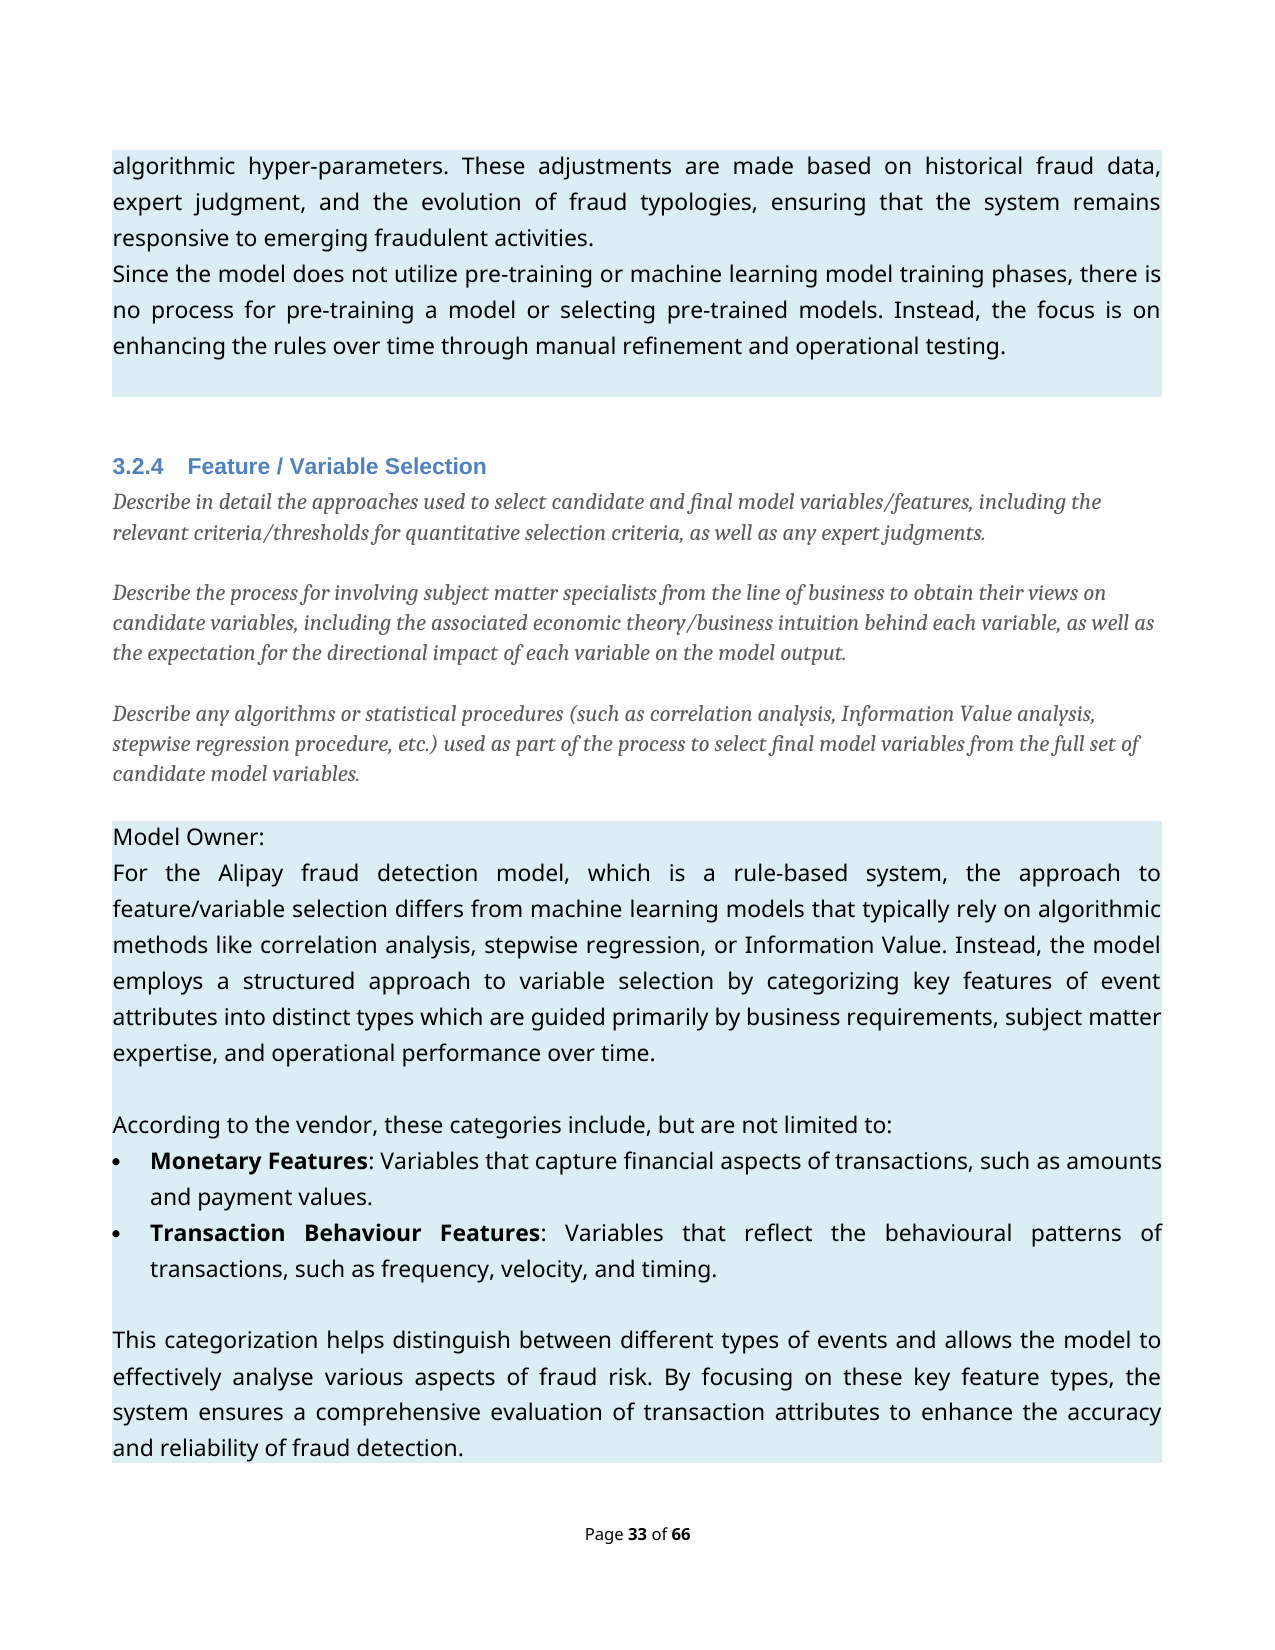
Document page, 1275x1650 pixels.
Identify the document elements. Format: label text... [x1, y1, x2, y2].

text For the Alipay fraud detection model, which is a rule-based system, the approach to feature/variable selection differs from machine learning models that typically rely on algorithmic methods like correlation analysis, stepwise regression, or Information Value. Instead, the model employs a structured approach to variable selection by categorizing key features of event attributes into distinct types which are guided primarily by business requirements, subject matter expertise, and operational performance over time. [112, 857, 1162, 1068]
text This categorization helps distinguish between different types of events and allows the model to effectively analyse various aspects of fraud risk. By focusing on these key feature types, the system ensures a comprehensive evaluation of transaction attributes to enhance the accuracy and reliability of fraud detection. [112, 1324, 1162, 1463]
text Describe the process for involving subject matter specialists from the line of business to obtain their views on candidate variables, including the associated economic theory/business intuition behind each variable, as well as the expectation for the directional impact of each variable on the model output. [112, 580, 1162, 666]
text Describe any algorithms or statistical procedures (such as correlation analysis, Information Value analysis, stepwise regression procedure, etc.) used as part of the process to select final model variables from the full set of candidate model variables. [112, 701, 1162, 787]
subtitle Feature / Variable Selection [112, 453, 1162, 479]
list Monetary Features: Variables that capture financial aspects of transactions, such as amounts and payment values. [112, 1145, 1162, 1212]
text Model Owner: [112, 821, 1162, 853]
text According to the vendor, these categories include, but are not limited to: [112, 1109, 1162, 1140]
text Since the model does not utilize pre-training or machine learning model training phases, there is no process for pre-training a model or selecting pre-trained models. Instead, the focus is on enhancing the rules over time through manual refinement and operational testing. [112, 258, 1162, 361]
list Transaction Behaviour Features: Variables that reflect the behavioural patterns of transactions, such as frequency, velocity, and timing. [112, 1217, 1162, 1284]
text Describe in detail the approaches used to select candidate and final model variables/features, including the relevant criteria/thresholds for quantitative selection criteria, as well as any expert judgments. [112, 489, 1162, 546]
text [112, 150, 1162, 253]
